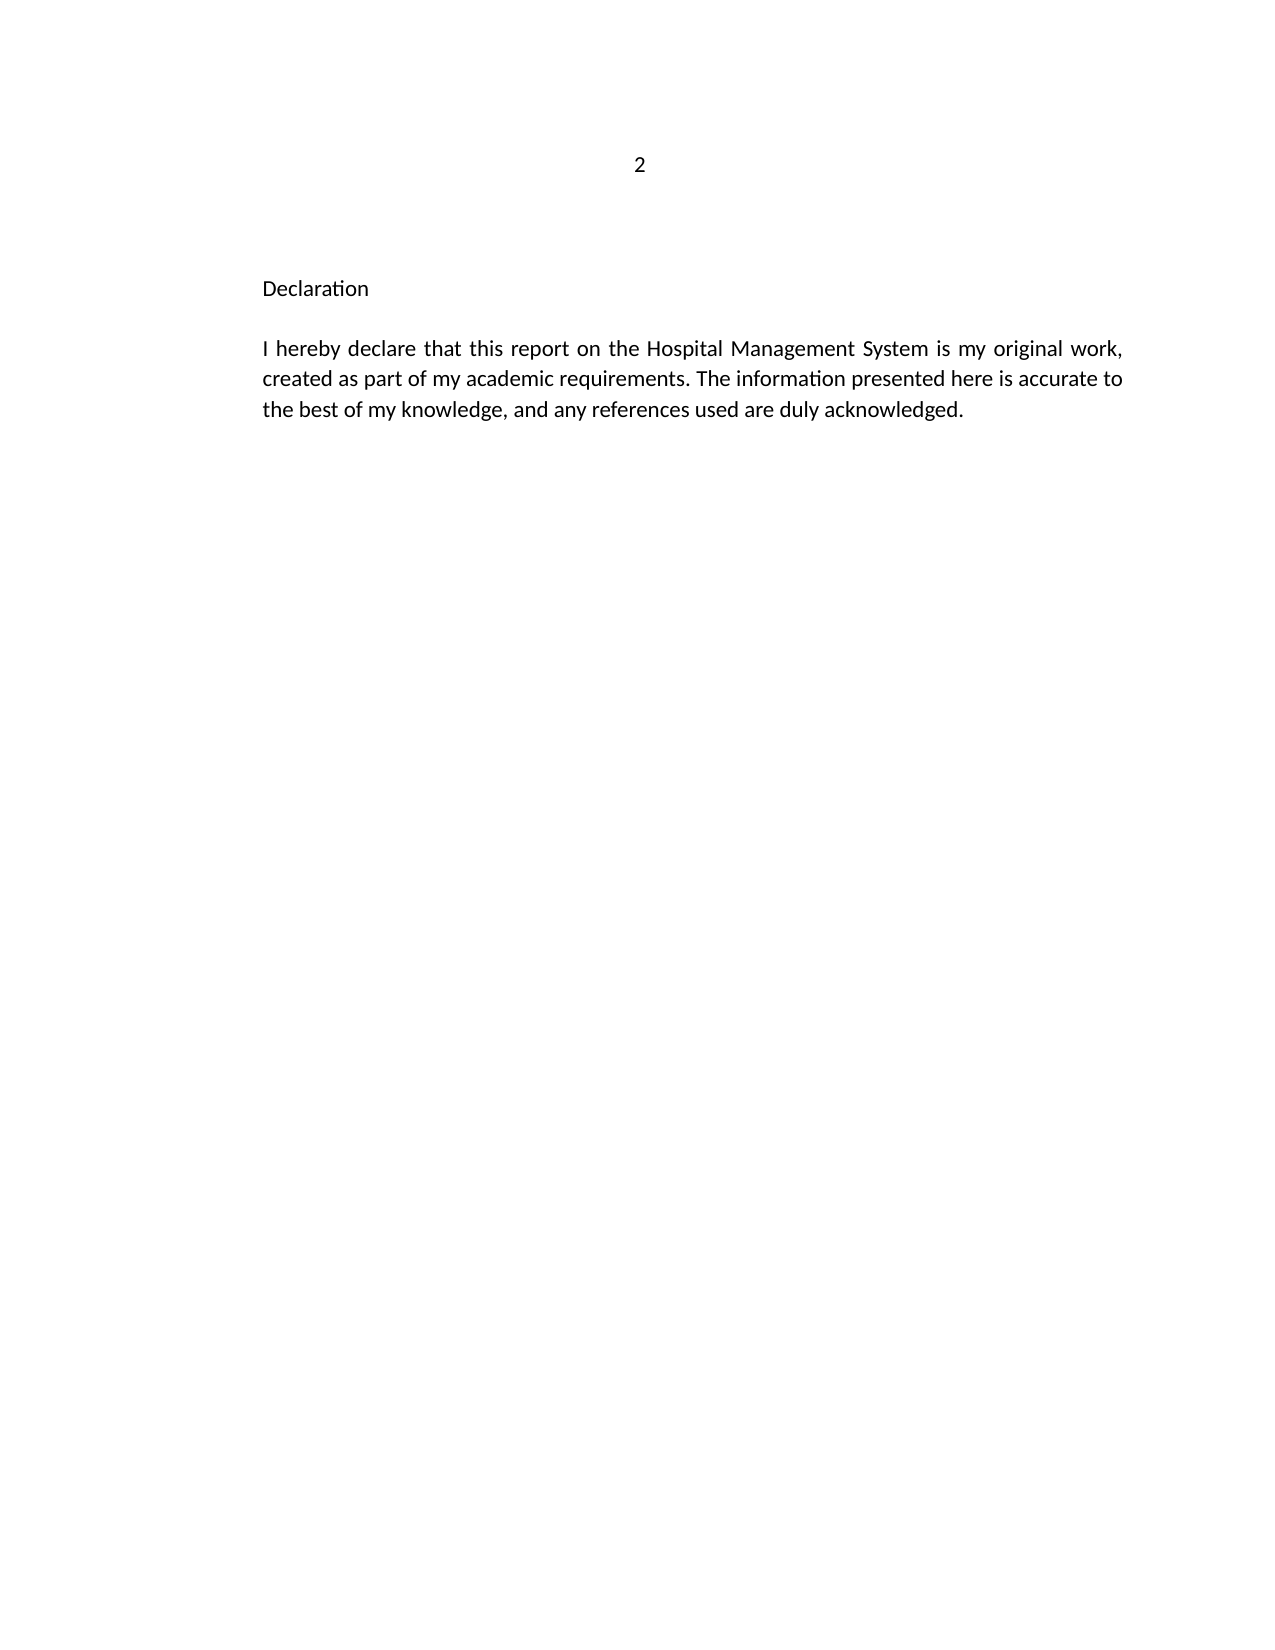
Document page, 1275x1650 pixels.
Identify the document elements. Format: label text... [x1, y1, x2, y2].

list I hereby declare that this report on the Hospital Management System is my original work, created as part of my academic requirements. The information presented here is accurate to the best of my knowledge, and any references used are duly acknowledged. [262, 334, 1125, 423]
list Declaration [262, 274, 1125, 302]
text 2 [150, 150, 1125, 178]
